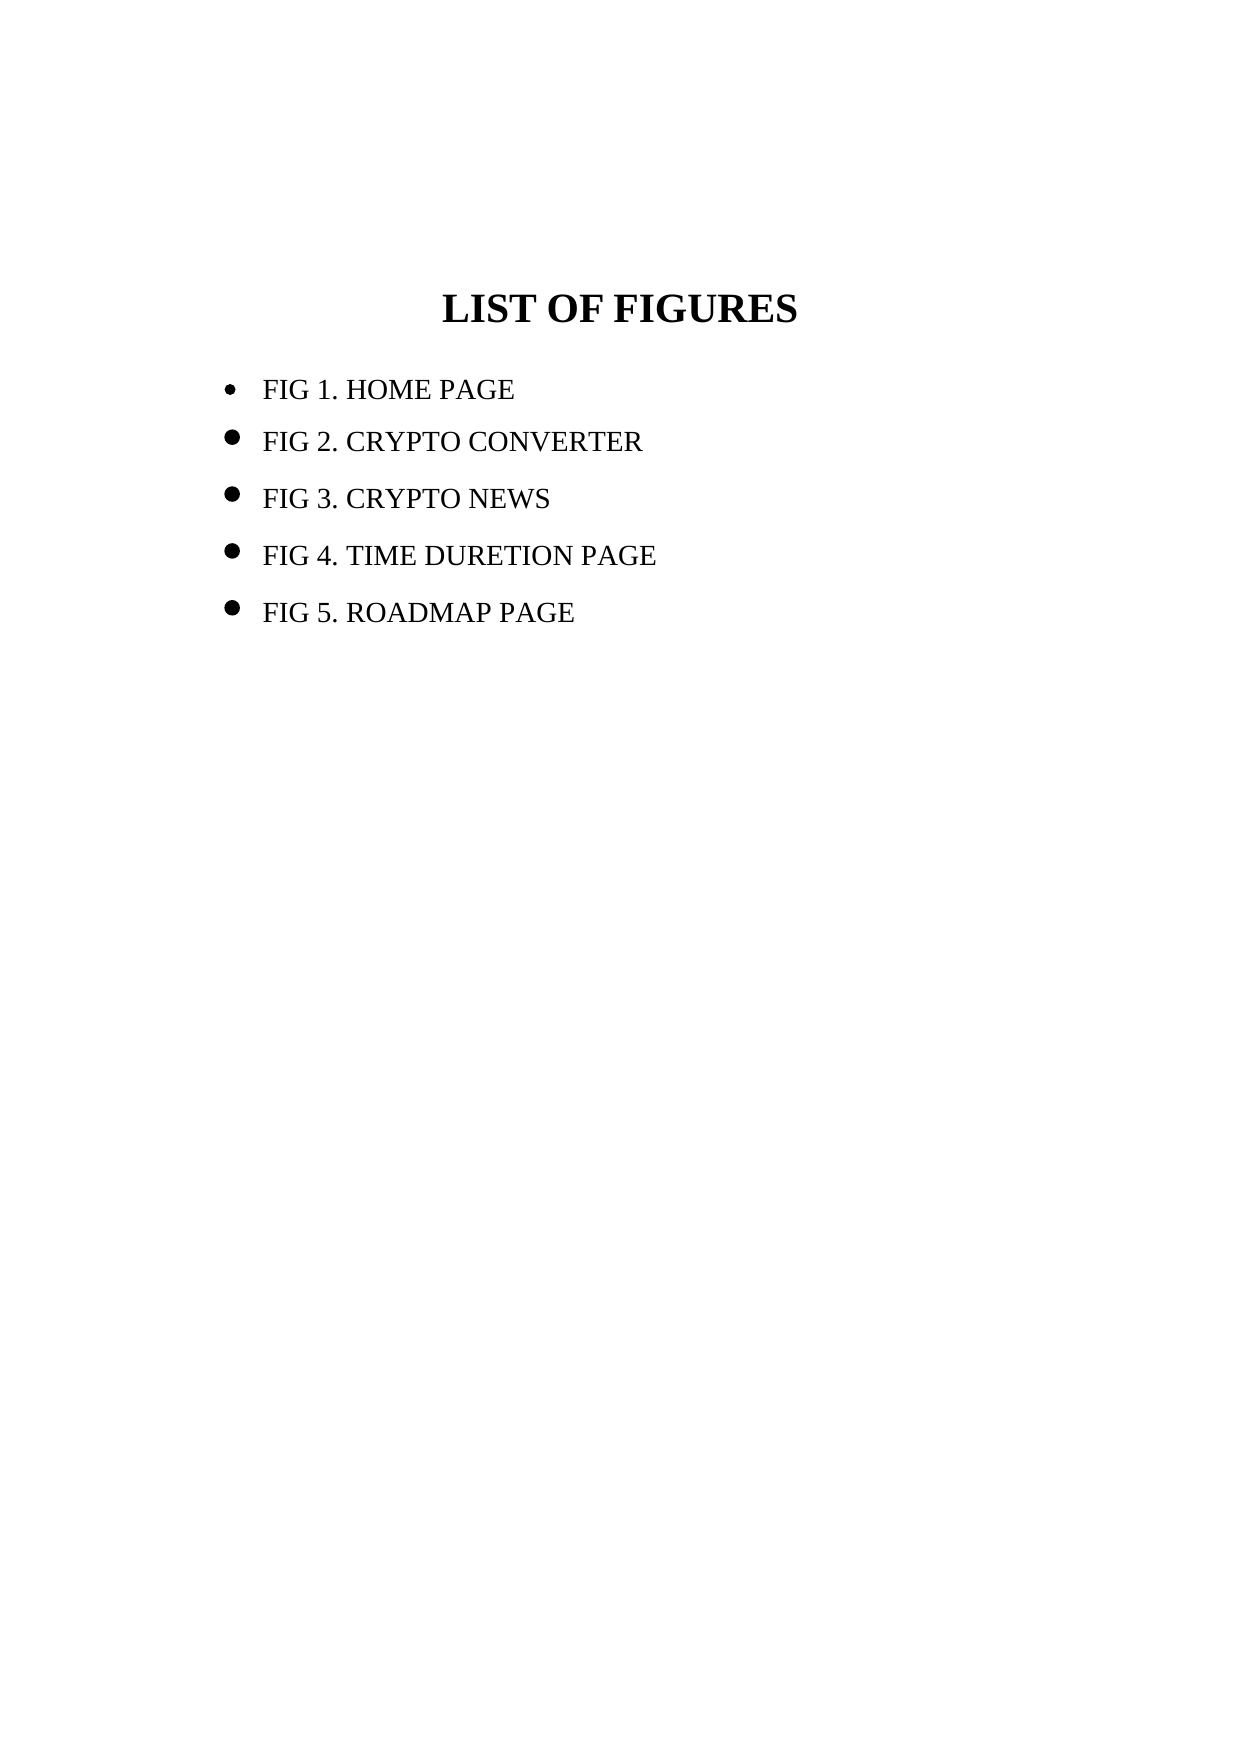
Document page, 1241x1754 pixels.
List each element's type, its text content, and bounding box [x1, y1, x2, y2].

list FIG 3. CRYPTO NEWS [225, 480, 1053, 518]
list FIG 1. HOME PAGE [225, 372, 1053, 406]
list FIG 2. CRYPTO CONVERTER [225, 423, 1053, 461]
list FIG 5. ROADMAP PAGE [225, 593, 1053, 631]
list FIG 4. TIME DURETION PAGE [225, 537, 1053, 574]
text LIST OF FIGURES [187, 284, 1053, 332]
